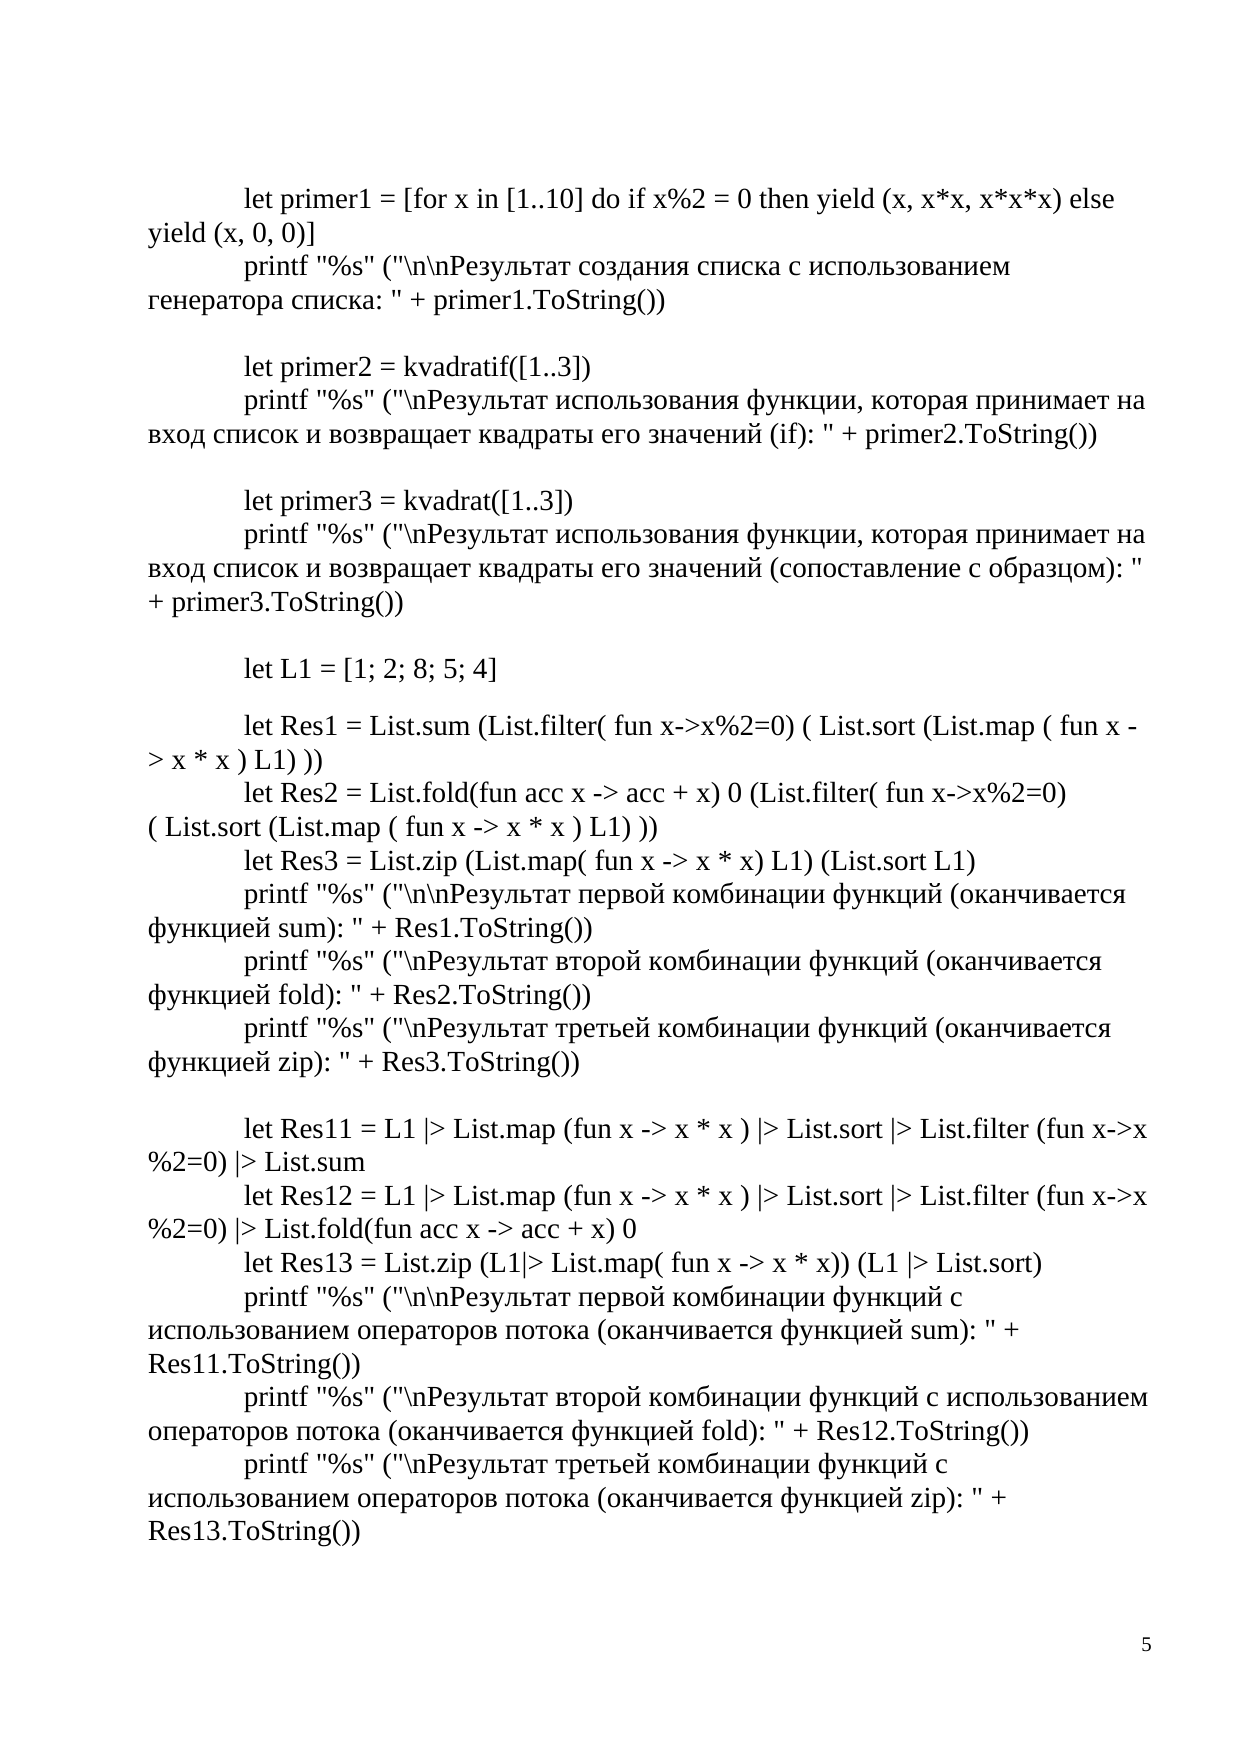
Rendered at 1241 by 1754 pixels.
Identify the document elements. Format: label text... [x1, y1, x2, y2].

text printf "%s" ("\n\nРезультат первой комбинации функций (оканчивается функцией sum): " + Res1.ToString()) [148, 876, 1152, 943]
text printf "%s" ("\nРезультат второй комбинации функций с использованием операторов потока (оканчивается функцией fold): " + Res12.ToString()) [148, 1379, 1152, 1446]
text let primer1 = [for x in [1..10] do if x%2 = 0 then yield (x, x*x, x*x*x) else yield (x, 0, 0)] [148, 181, 1152, 248]
text let primer2 = kvadratif([1..3]) [148, 349, 1152, 382]
text printf "%s" ("\nРезультат использования функции, которая принимает на вход список и возвращает квадраты его значений (сопоставление с образцом): " + primer3.ToString()) [148, 517, 1152, 617]
text let Res1 = List.sum (List.filter( fun x->x%2=0) ( List.sort (List.map ( fun x -> x * x ) L1) )) [148, 708, 1152, 776]
text let primer3 = kvadrat([1..3]) [148, 483, 1152, 517]
text printf "%s" ("\nРезультат третьей комбинации функций (оканчивается функцией zip): " + Res3.ToString()) [148, 1010, 1152, 1077]
text printf "%s" ("\n\nРезультат создания списка с использованием генератора списка: " + primer1.ToString()) [148, 248, 1152, 315]
text printf "%s" ("\nРезультат третьей комбинации функций с использованием операторов потока (оканчивается функцией zip): " + Res13.ToString()) [148, 1446, 1152, 1547]
text let Res2 = List.fold(fun acc x -> acc + x) 0 (List.filter( fun x->x%2=0) ( List.sort (List.map ( fun x -> x * x ) L1) )) [148, 776, 1152, 843]
text let Res13 = List.zip (L1|> List.map( fun x -> x * x)) (L1 |> List.sort) [148, 1245, 1152, 1279]
text let Res3 = List.zip (List.map( fun x -> x * x) L1) (List.sort L1) [148, 843, 1152, 876]
text printf "%s" ("\n\nРезультат первой комбинации функций с использованием операторов потока (оканчивается функцией sum): " + Res11.ToString()) [148, 1279, 1152, 1379]
text printf "%s" ("\nРезультат второй комбинации функций (оканчивается функцией fold): " + Res2.ToString()) [148, 943, 1152, 1010]
text printf "%s" ("\nРезультат использования функции, которая принимает на вход список и возвращает квадраты его значений (if): " + primer2.ToString()) [148, 382, 1152, 449]
text let L1 = [1; 2; 8; 5; 4] [148, 651, 1152, 684]
text let Res12 = L1 |> List.map (fun x -> x * x ) |> List.sort |> List.filter (fun x->x%2=0) |> List.fold(fun acc x -> acc + x) 0 [148, 1178, 1152, 1245]
text let Res11 = L1 |> List.map (fun x -> x * x ) |> List.sort |> List.filter (fun x->x%2=0) |> List.sum [148, 1111, 1152, 1178]
